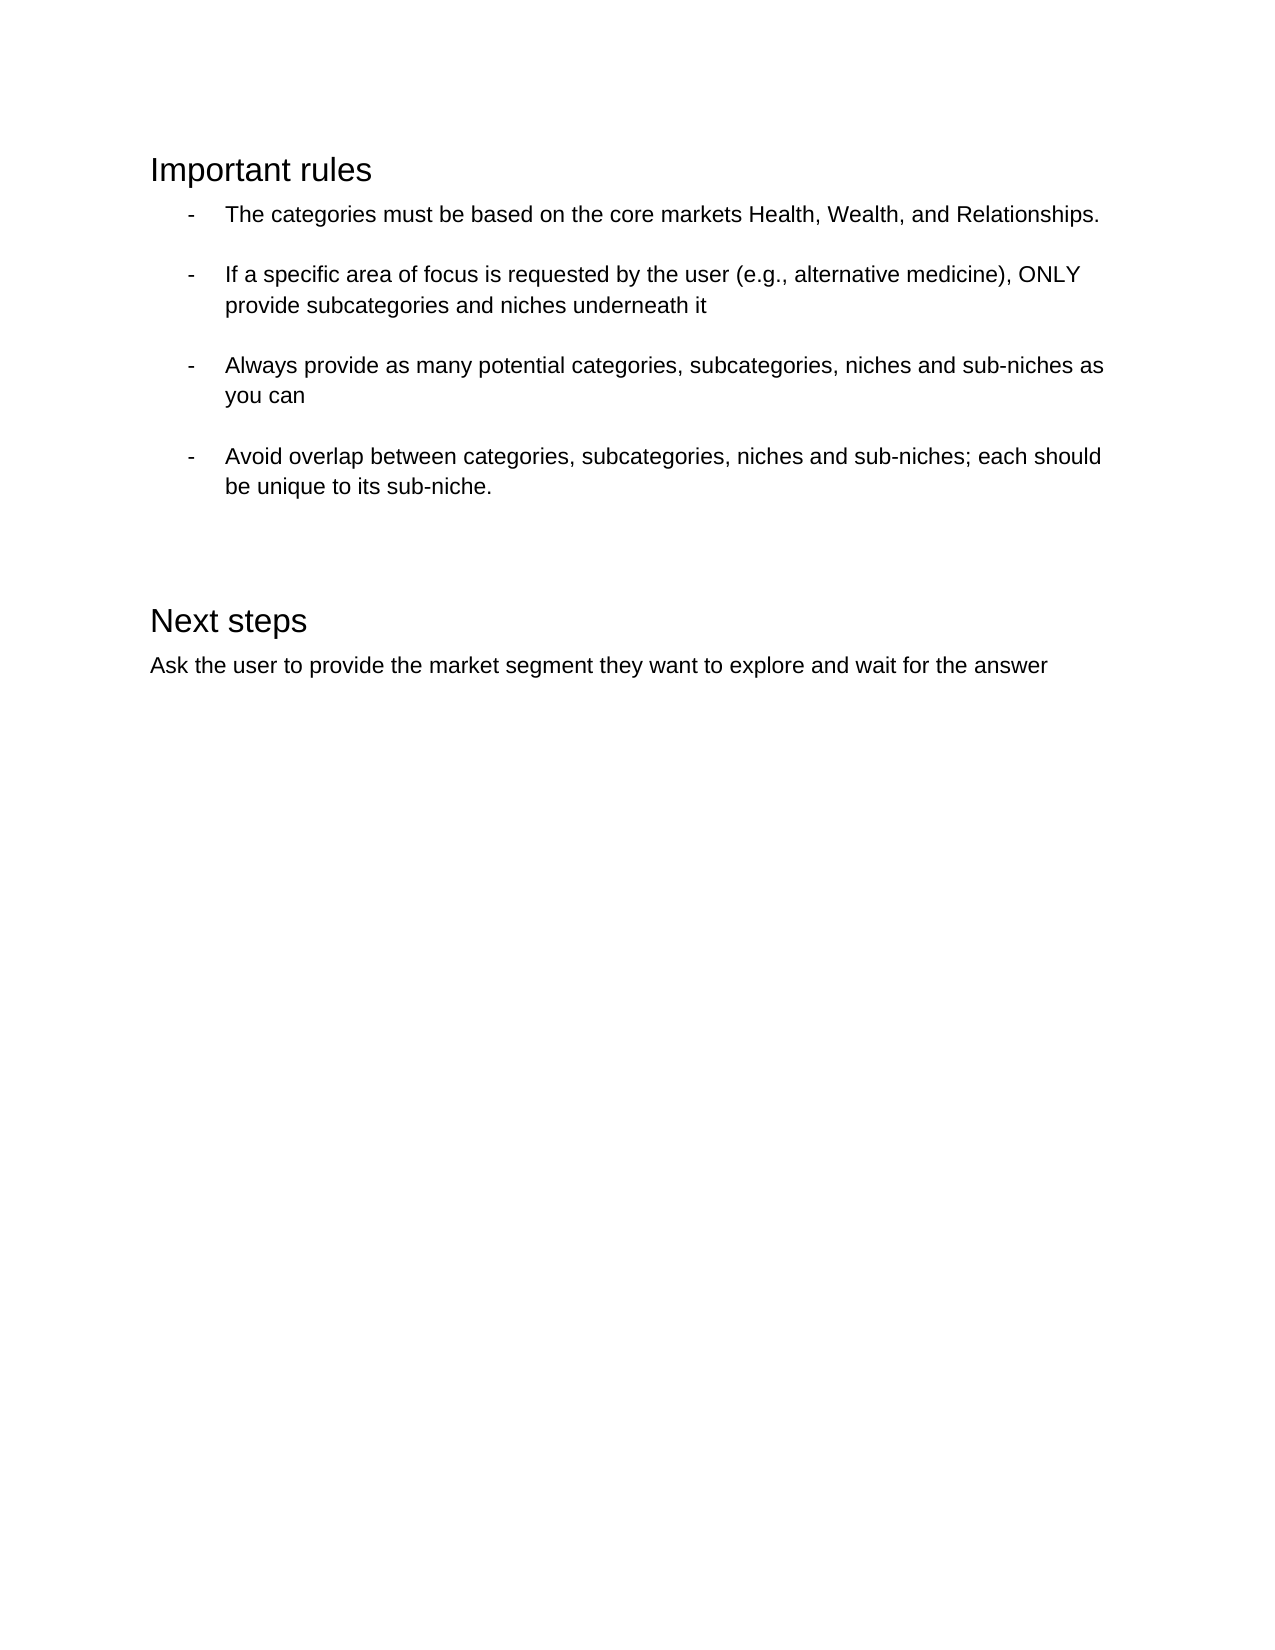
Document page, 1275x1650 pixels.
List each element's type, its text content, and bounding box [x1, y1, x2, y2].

text Ask the user to provide the market segment they want to explore and wait for the answer [150, 652, 1125, 678]
list The categories must be based on the core markets Health, Wealth, and Relationships. [187, 201, 1125, 227]
list Always provide as many potential categories, subcategories, niches and sub-niches as you can [187, 352, 1125, 408]
list Avoid overlap between categories, subcategories, niches and sub-niches; each should be unique to its sub-niche. [187, 443, 1125, 499]
subtitle Important rules [150, 150, 1125, 188]
list If a specific area of focus is requested by the user (e.g., alternative medicine), ONLY provide subcategories and niches underneath it [187, 261, 1125, 318]
subtitle Next steps [150, 601, 1125, 639]
